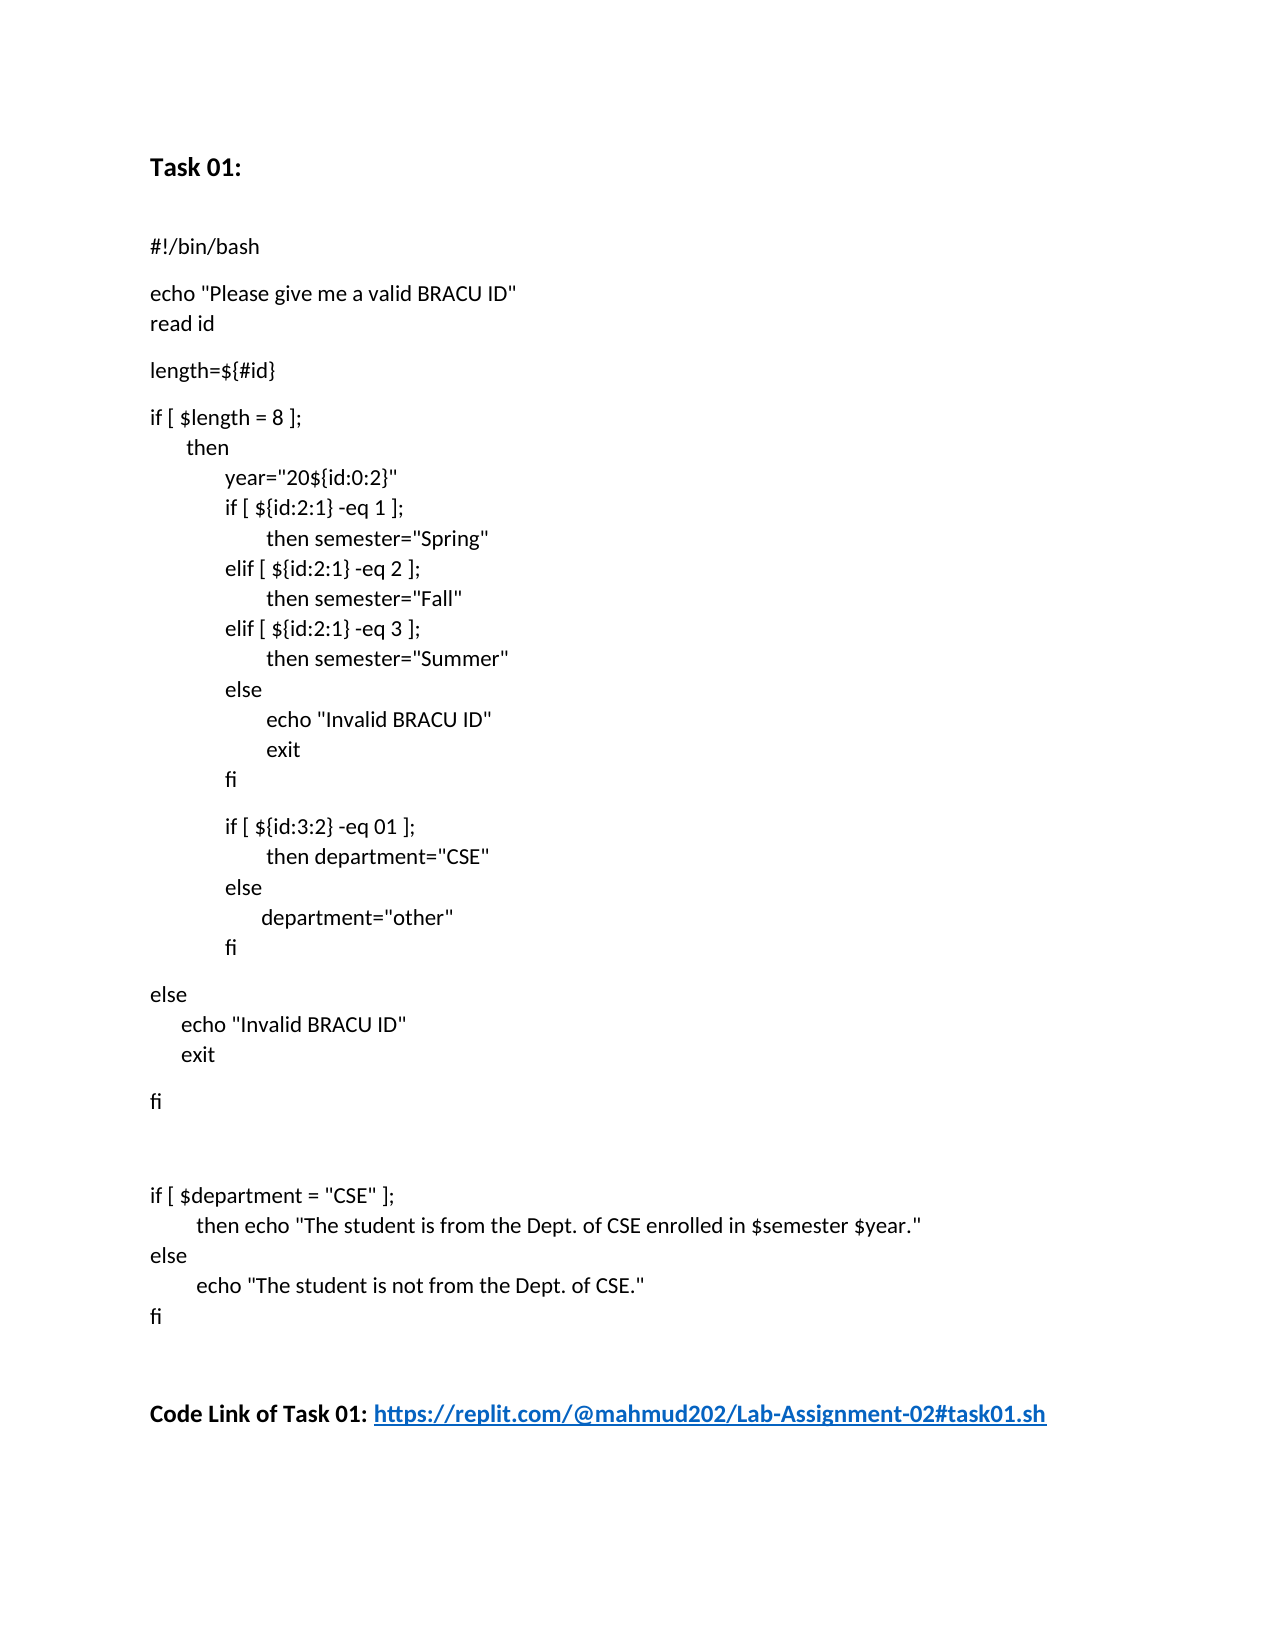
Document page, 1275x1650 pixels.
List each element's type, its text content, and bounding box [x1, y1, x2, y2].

text if [ $department = "CSE" ]; then echo "The student is from the Dept. of CSE enrolled in $semester $year." else echo "The student is not from the Dept. of CSE." fi [150, 1181, 1125, 1330]
text if [ $length = 8 ]; then year="20${id:0:2}" if [ ${id:2:1} -eq 1 ]; then semester="Spring" elif [ ${id:2:1} -eq 2 ]; then semester="Fall" elif [ ${id:2:1} -eq 3 ]; then semester="Summer" else echo "Invalid BRACU ID" exit fi [150, 403, 1125, 793]
text fi [150, 1087, 1125, 1115]
text length=${#id} [150, 356, 1125, 384]
text else echo "Invalid BRACU ID" exit [150, 980, 1125, 1068]
text if [ ${id:3:2} -eq 01 ]; then department="CSE" else department="other" fi [225, 812, 1125, 961]
text Code Link of Task 01: https://replit.com/@mahmud202/Lab-Assignment-02#task01.sh [150, 1398, 1125, 1429]
text Task 01: [150, 150, 1125, 213]
text echo "Please give me a valid BRACU ID" read id [150, 279, 1125, 337]
text #!/bin/bash [150, 232, 1125, 260]
